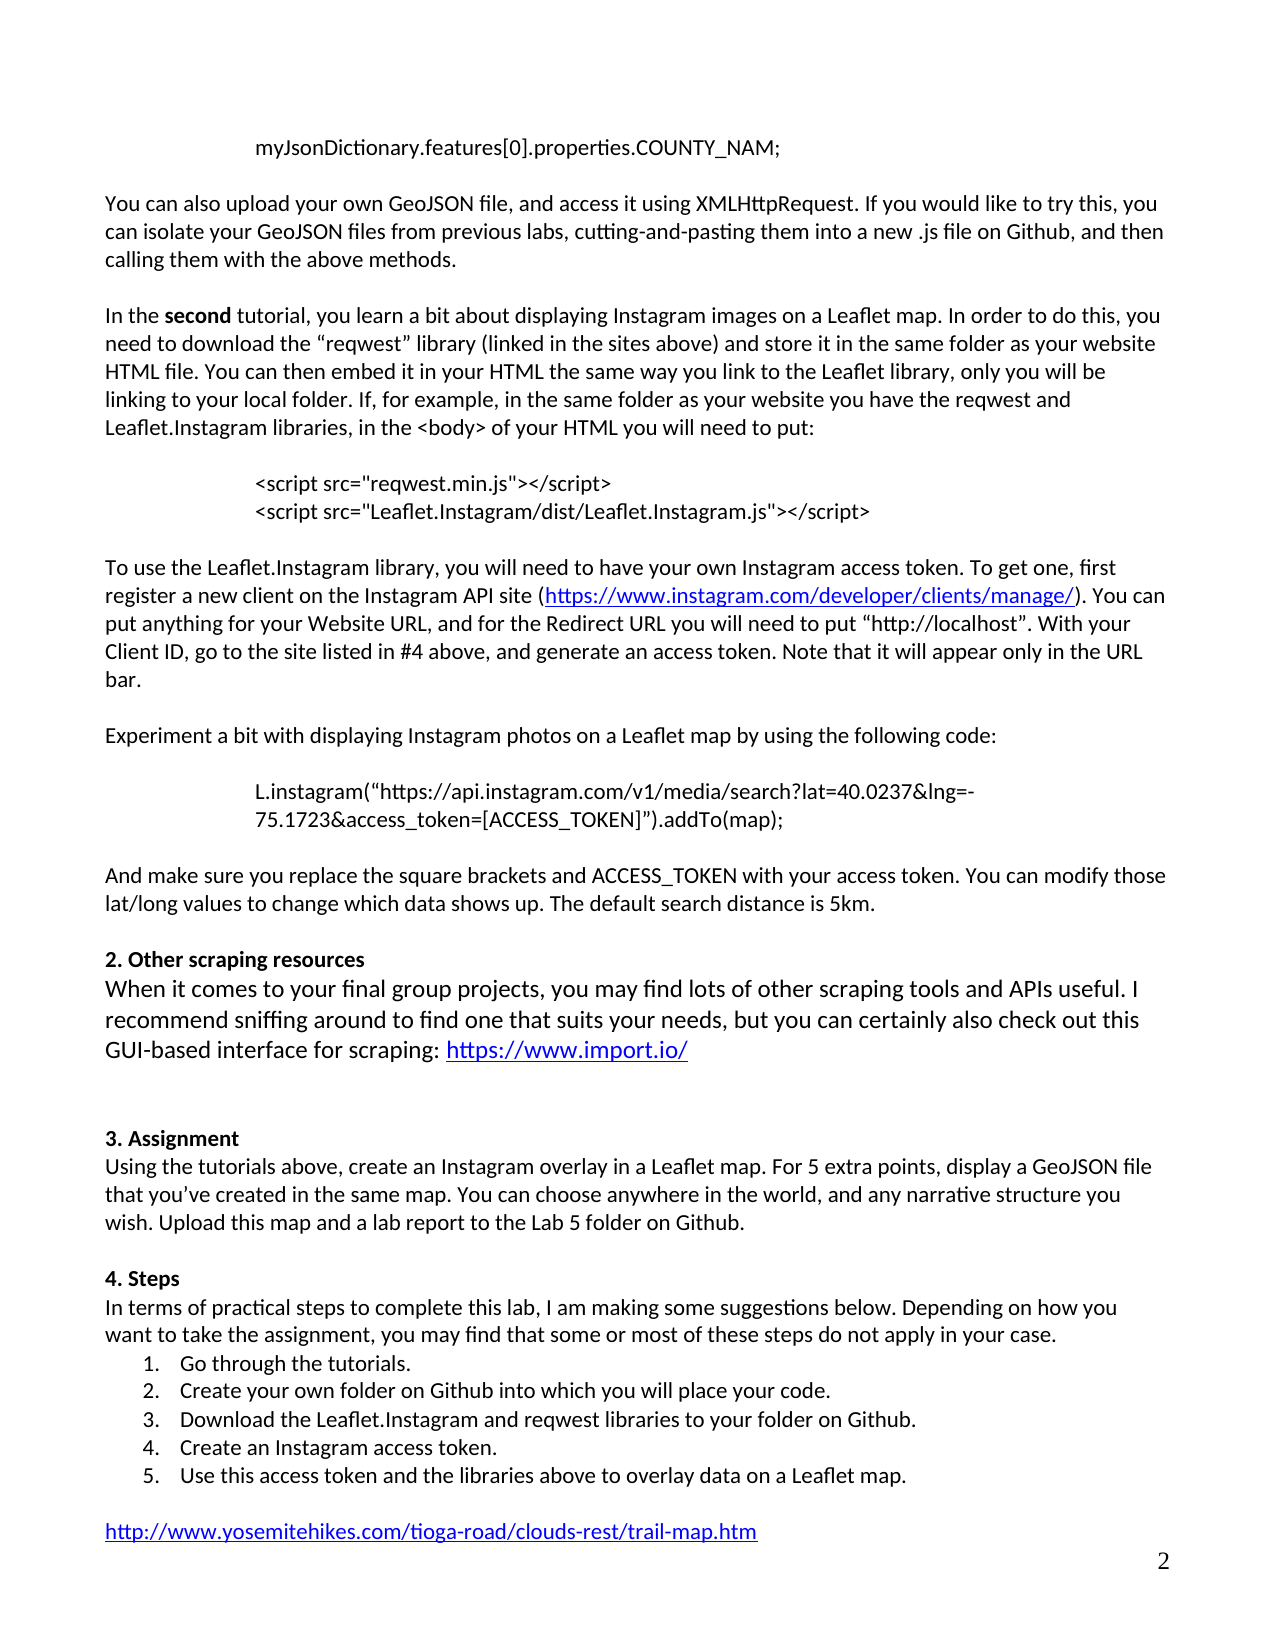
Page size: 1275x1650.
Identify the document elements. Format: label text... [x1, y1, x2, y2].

list Create your own folder on Github into which you will place your code. [142, 1377, 1170, 1405]
text 3. Assignment [105, 1124, 1170, 1152]
text In the second tutorial, you learn a bit about displaying Instagram images on a Leaflet map. In order to do this, you need to download the “reqwest” library (linked in the sites above) and store it in the same folder as your website HTML file. You can then embed it in your HTML the same way you link to the Leaflet library, only you will be linking to your local folder. If, for example, in the same folder as your website you have the reqwest and Leaflet.Instagram libraries, in the <body> of your HTML you will need to put: [105, 301, 1170, 441]
text In terms of practical steps to complete this lab, I am making some suggestions below. Depending on how you want to take the assignment, you may find that some or most of these steps do not apply in your case. [105, 1293, 1170, 1349]
text To use the Leaflet.Instagram library, you will need to have your own Instagram access token. To get one, first register a new client on the Instagram API site (https://www.instagram.com/developer/clients/manage/). You can put anything for your Website URL, and for the Redirect URL you will need to put “http://localhost”. With your Client ID, go to the site listed in #4 above, and generate an access token. Note that it will appear only in the URL bar. [105, 553, 1170, 693]
text 2. Other scraping resources [105, 946, 1170, 974]
text <script src="Leaflet.Instagram/dist/Leaflet.Instagram.js"></script> [255, 497, 1170, 525]
text myJsonDictionary.features[0].properties.COUNTY_NAM; [255, 133, 1170, 161]
list Create an Instagram access token. [142, 1433, 1170, 1461]
list Go through the tutorials. [142, 1349, 1170, 1377]
text 4. Steps [105, 1264, 1170, 1293]
text Experiment a bit with displaying Instagram photos on a Leaflet map by using the following code: [105, 721, 1170, 749]
text And make sure you replace the square brackets and ACCESS_TOKEN with your access token. You can modify those lat/long values to change which data shows up. The default search distance is 5km. [105, 862, 1170, 918]
text When it comes to your final group projects, you may find lots of other scraping tools and APIs useful. I recommend sniffing around to find one that suits your needs, but you can certainly also check out this GUI-based interface for scraping: https://www.import.io/ [105, 974, 1170, 1065]
list Download the Leaflet.Instagram and reqwest libraries to your folder on Github. [142, 1405, 1170, 1433]
text <script src="reqwest.min.js"></script> [255, 469, 1170, 497]
list Use this access token and the libraries above to overlay data on a Leaflet map. [142, 1461, 1170, 1489]
text You can also upload your own GeoJSON file, and access it using XMLHttpRequest. If you would like to try this, you can isolate your GeoJSON files from previous labs, cutting-and-pasting them into a new .js file on Github, and then calling them with the above methods. [105, 189, 1170, 273]
text Using the tutorials above, create an Instagram overlay in a Leaflet map. For 5 extra points, display a GeoJSON file that you’ve created in the same map. You can choose anywhere in the world, and any narrative structure you wish. Upload this map and a lab report to the Lab 5 folder on Github. [105, 1152, 1170, 1237]
text L.instagram(“https://api.instagram.com/v1/media/search?lat=40.0237&lng=-75.1723&access_token=[ACCESS_TOKEN]”).addTo(map); [255, 777, 1170, 833]
text http://www.yosemitehikes.com/tioga-road/clouds-rest/trail-map.htm [105, 1517, 1170, 1545]
